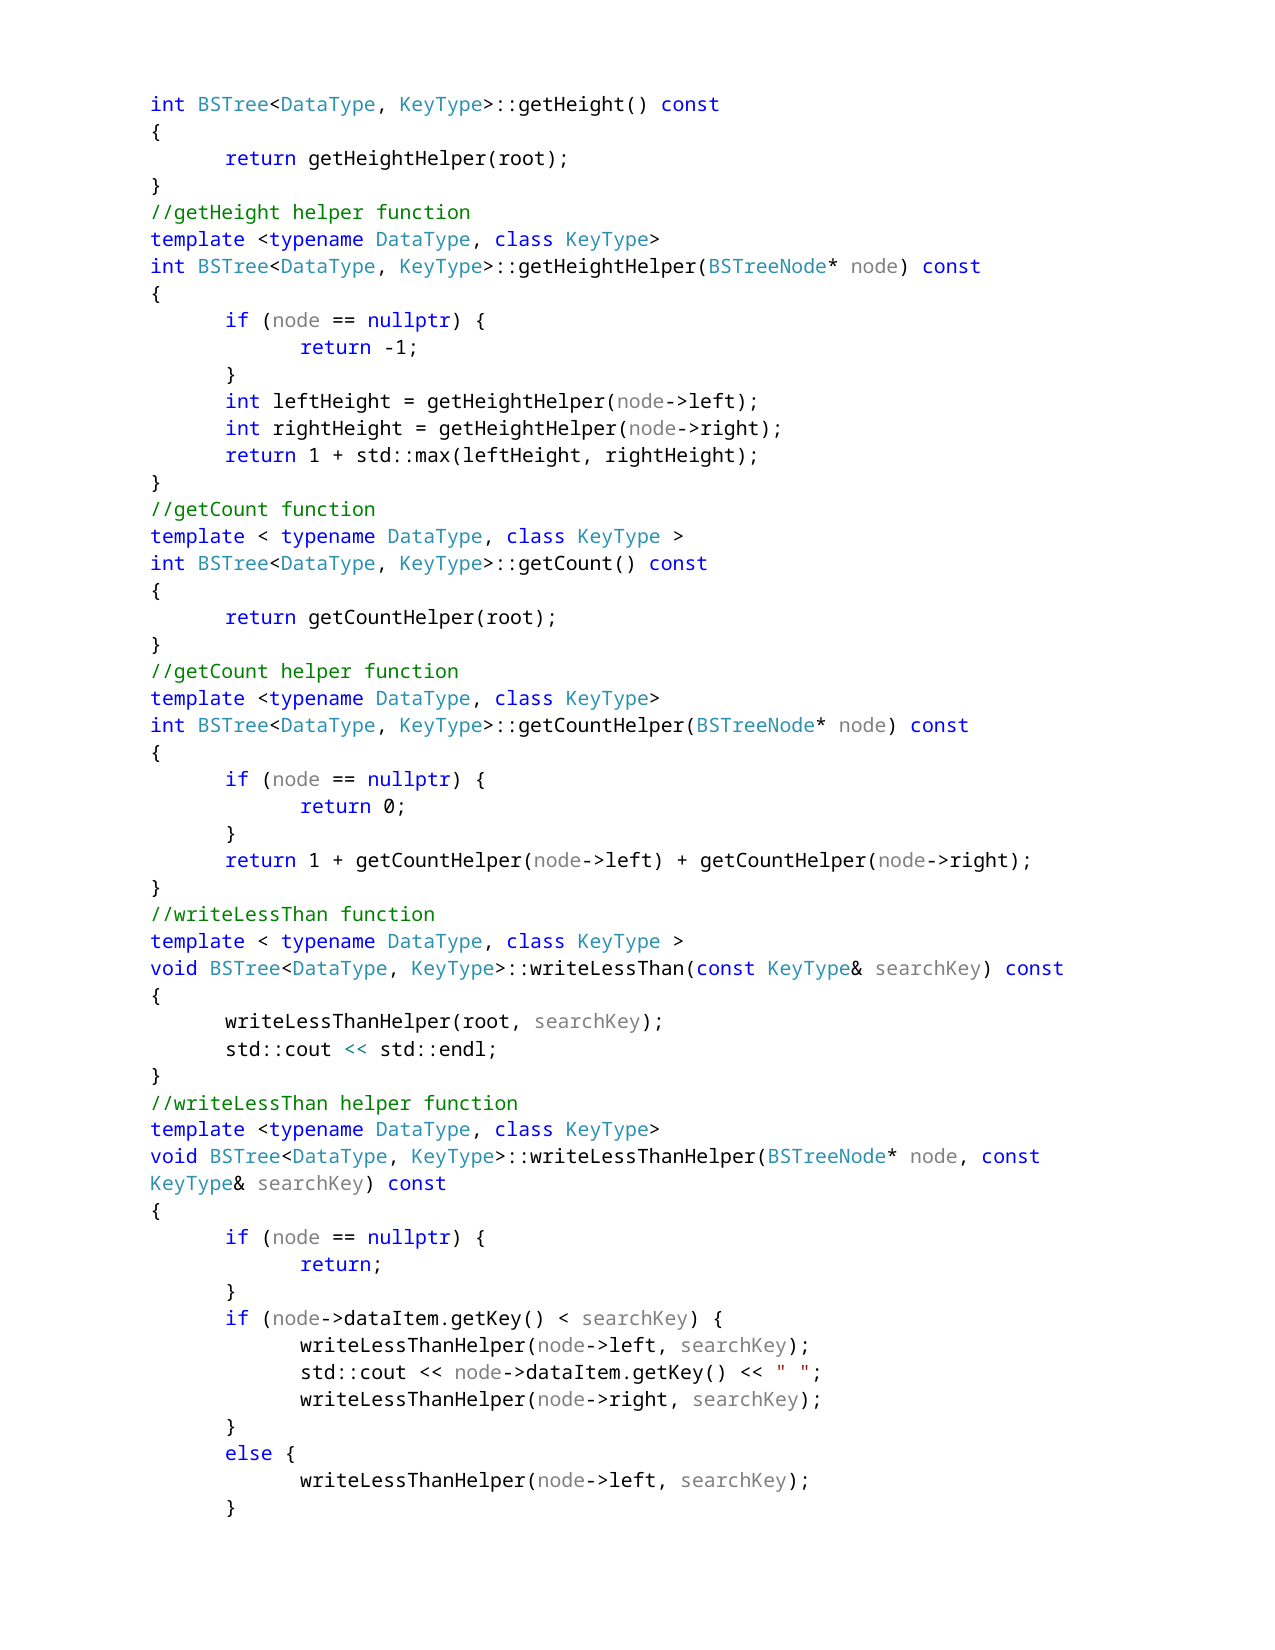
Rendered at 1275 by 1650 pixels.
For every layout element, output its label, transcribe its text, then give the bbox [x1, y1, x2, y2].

text //getCount function [150, 495, 1125, 522]
text std::cout << std::endl; [150, 1035, 1125, 1062]
text { [150, 117, 1125, 144]
text //getHeight helper function [150, 198, 1125, 225]
text { [150, 576, 1125, 603]
text } [150, 171, 1125, 198]
text } [150, 360, 1125, 387]
text } [150, 819, 1125, 846]
text { [150, 981, 1125, 1008]
text int leftHeight = getHeightHelper(node->left); [150, 387, 1125, 414]
text return; [150, 1251, 1125, 1278]
text template <typename DataType, class KeyType> [150, 225, 1125, 252]
text //writeLessThan helper function [150, 1089, 1125, 1116]
text void BSTree<DataType, KeyType>::writeLessThan(const KeyType& searchKey) const [150, 954, 1125, 981]
text int BSTree<DataType, KeyType>::getCountHelper(BSTreeNode* node) const [150, 711, 1125, 738]
text writeLessThanHelper(root, searchKey); [150, 1008, 1125, 1035]
text writeLessThanHelper(node->right, searchKey); [150, 1386, 1125, 1412]
text } [150, 1412, 1125, 1439]
text if (node == nullptr) { [150, 765, 1125, 792]
text return 0; [150, 792, 1125, 819]
text template < typename DataType, class KeyType > [150, 927, 1125, 954]
text } [150, 1278, 1125, 1304]
text //writeLessThan function [150, 900, 1125, 927]
text template <typename DataType, class KeyType> [150, 1116, 1125, 1143]
text writeLessThanHelper(node->left, searchKey); [150, 1466, 1125, 1493]
text { [150, 738, 1125, 765]
text { [150, 279, 1125, 306]
text } [150, 1493, 1125, 1520]
text if (node == nullptr) { [150, 306, 1125, 333]
text int rightHeight = getHeightHelper(node->right); [150, 414, 1125, 441]
text else { [150, 1439, 1125, 1466]
text } [150, 468, 1125, 495]
text return getCountHelper(root); [150, 603, 1125, 630]
text return 1 + std::max(leftHeight, rightHeight); [150, 441, 1125, 468]
text int BSTree<DataType, KeyType>::getHeightHelper(BSTreeNode* node) const [150, 252, 1125, 279]
text void BSTree<DataType, KeyType>::writeLessThanHelper(BSTreeNode* node, const KeyType& searchKey) const [150, 1143, 1125, 1197]
text int BSTree<DataType, KeyType>::getHeight() const [150, 91, 1125, 117]
text std::cout << node->dataItem.getKey() << " "; [150, 1358, 1125, 1386]
text int BSTree<DataType, KeyType>::getCount() const [150, 549, 1125, 576]
text return -1; [150, 333, 1125, 360]
text if (node == nullptr) { [150, 1224, 1125, 1251]
text } [150, 630, 1125, 657]
text } [150, 1062, 1125, 1089]
text if (node->dataItem.getKey() < searchKey) { [150, 1304, 1125, 1332]
text template <typename DataType, class KeyType> [150, 684, 1125, 711]
text //getCount helper function [150, 657, 1125, 684]
text } [150, 873, 1125, 900]
text writeLessThanHelper(node->left, searchKey); [150, 1332, 1125, 1358]
text return 1 + getCountHelper(node->left) + getCountHelper(node->right); [150, 846, 1125, 873]
text return getHeightHelper(root); [150, 144, 1125, 171]
text template < typename DataType, class KeyType > [150, 522, 1125, 549]
text { [150, 1197, 1125, 1224]
